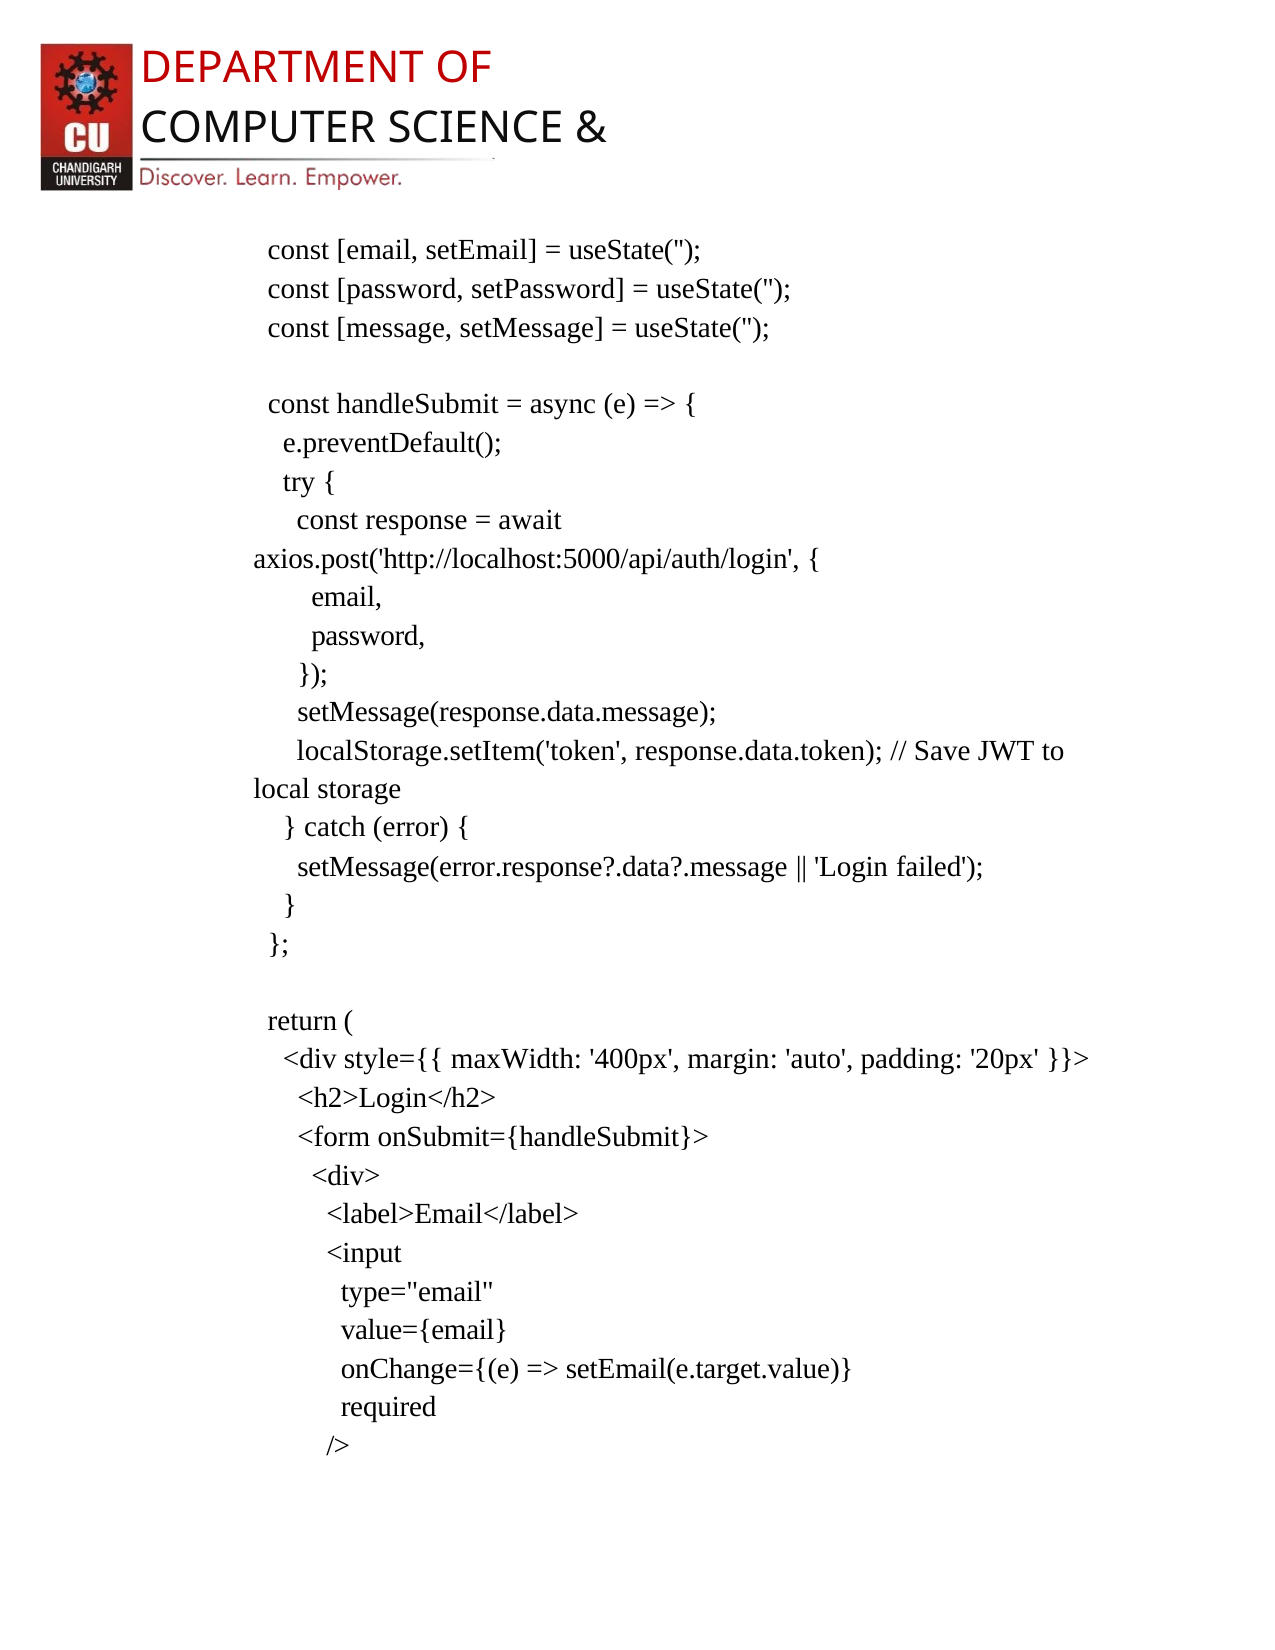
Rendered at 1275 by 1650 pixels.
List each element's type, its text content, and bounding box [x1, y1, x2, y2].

text }; [267, 926, 1162, 959]
text } catch (error) { [283, 810, 1162, 843]
text localStorage.setItem('token', response.data.token); // Save JWT to local storage [253, 733, 1110, 805]
text <div style={{ maxWidth: '400px', margin: 'auto', padding: '20px' }}> [283, 1042, 1162, 1075]
text onChange={(e) => setEmail(e.target.value)} required [341, 1351, 946, 1423]
text }); [297, 657, 1162, 690]
text <input type="email" value={email} [326, 1235, 552, 1346]
text <div> [311, 1158, 1162, 1191]
text const handleSubmit = async (e) => { e.preventDefault(); [268, 387, 772, 459]
text /> [326, 1428, 1162, 1462]
text const [password, setPassword] = useState(''); const [message, setMessage] = useState(''); [267, 271, 843, 343]
text try { [283, 464, 1162, 498]
text return ( [267, 1003, 1162, 1037]
picture [40, 43, 529, 191]
text } [283, 887, 1162, 921]
text <h2>Login</h2> [297, 1080, 1162, 1113]
text <label>Email</label> [326, 1196, 1162, 1229]
text email, password, [311, 579, 493, 652]
text setMessage(response.data.message); [297, 694, 1162, 728]
text const response = await axios.post('http://localhost:5000/api/auth/login', { [253, 502, 843, 574]
text <form onSubmit={handleSubmit}> [297, 1119, 1162, 1153]
text const [email, setEmail] = useState(''); [267, 232, 1162, 266]
text setMessage(error.response?.data?.message || 'Login failed'); [297, 849, 1162, 882]
